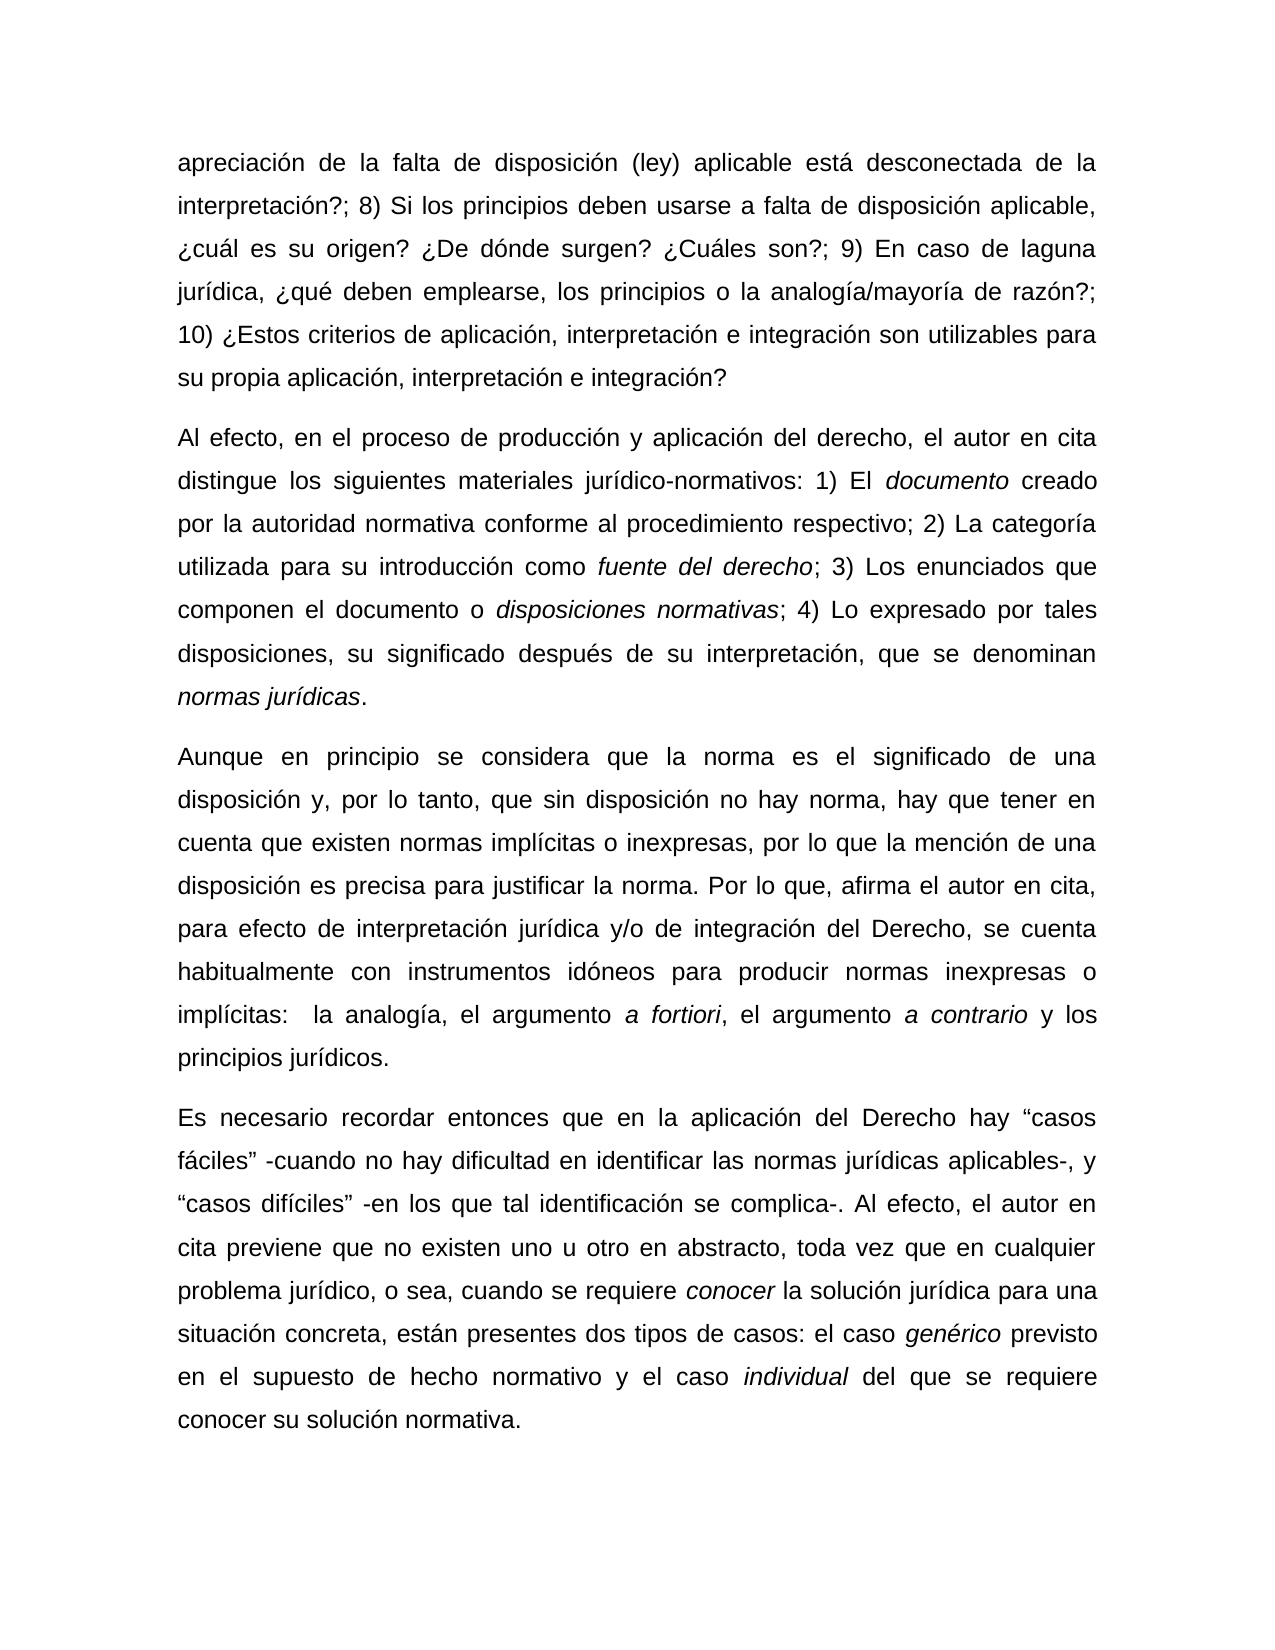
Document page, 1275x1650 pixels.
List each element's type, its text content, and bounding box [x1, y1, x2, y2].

text Al efecto, en el proceso de producción y aplicación del derecho, el autor en cita distingue los siguientes materiales jurídico-normativos: 1) El documento creado por la autoridad normativa conforme al procedimiento respectivo; 2) La categoría utilizada para su introducción como fuente del derecho; 3) Los enunciados que componen el documento o disposiciones normativas; 4) Lo expresado por tales disposiciones, su significado después de su interpretación, que se denominan normas jurídicas. [177, 423, 1098, 711]
text Es necesario recordar entonces que en la aplicación del Derecho hay “casos fáciles” -cuando no hay dificultad en identificar las normas jurídicas aplicables-, y “casos difíciles” -en los que tal identificación se complica-. Al efecto, el autor en cita previene que no existen uno u otro en abstracto, toda vez que en cualquier problema jurídico, o sea, cuando se requiere conocer la solución jurídica para una situación concreta, están presentes dos tipos de casos: el caso genérico previsto en el supuesto de hecho normativo y el caso individual del que se requiere conocer su solución normativa. [177, 1103, 1098, 1434]
text Aunque en principio se considera que la norma es el significado de una disposición y, por lo tanto, que sin disposición no hay norma, hay que tener en cuenta que existen normas implícitas o inexpresas, por lo que la mención de una disposición es precisa para justificar la norma. Por lo que, afirma el autor en cita, para efecto de interpretación jurídica y/o de integración del Derecho, se cuenta habitualmente con instrumentos idóneos para producir normas inexpresas o implícitas: la analogía, el argumento a fortiori, el argumento a contrario y los principios jurídicos. [177, 742, 1098, 1072]
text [177, 148, 1098, 392]
